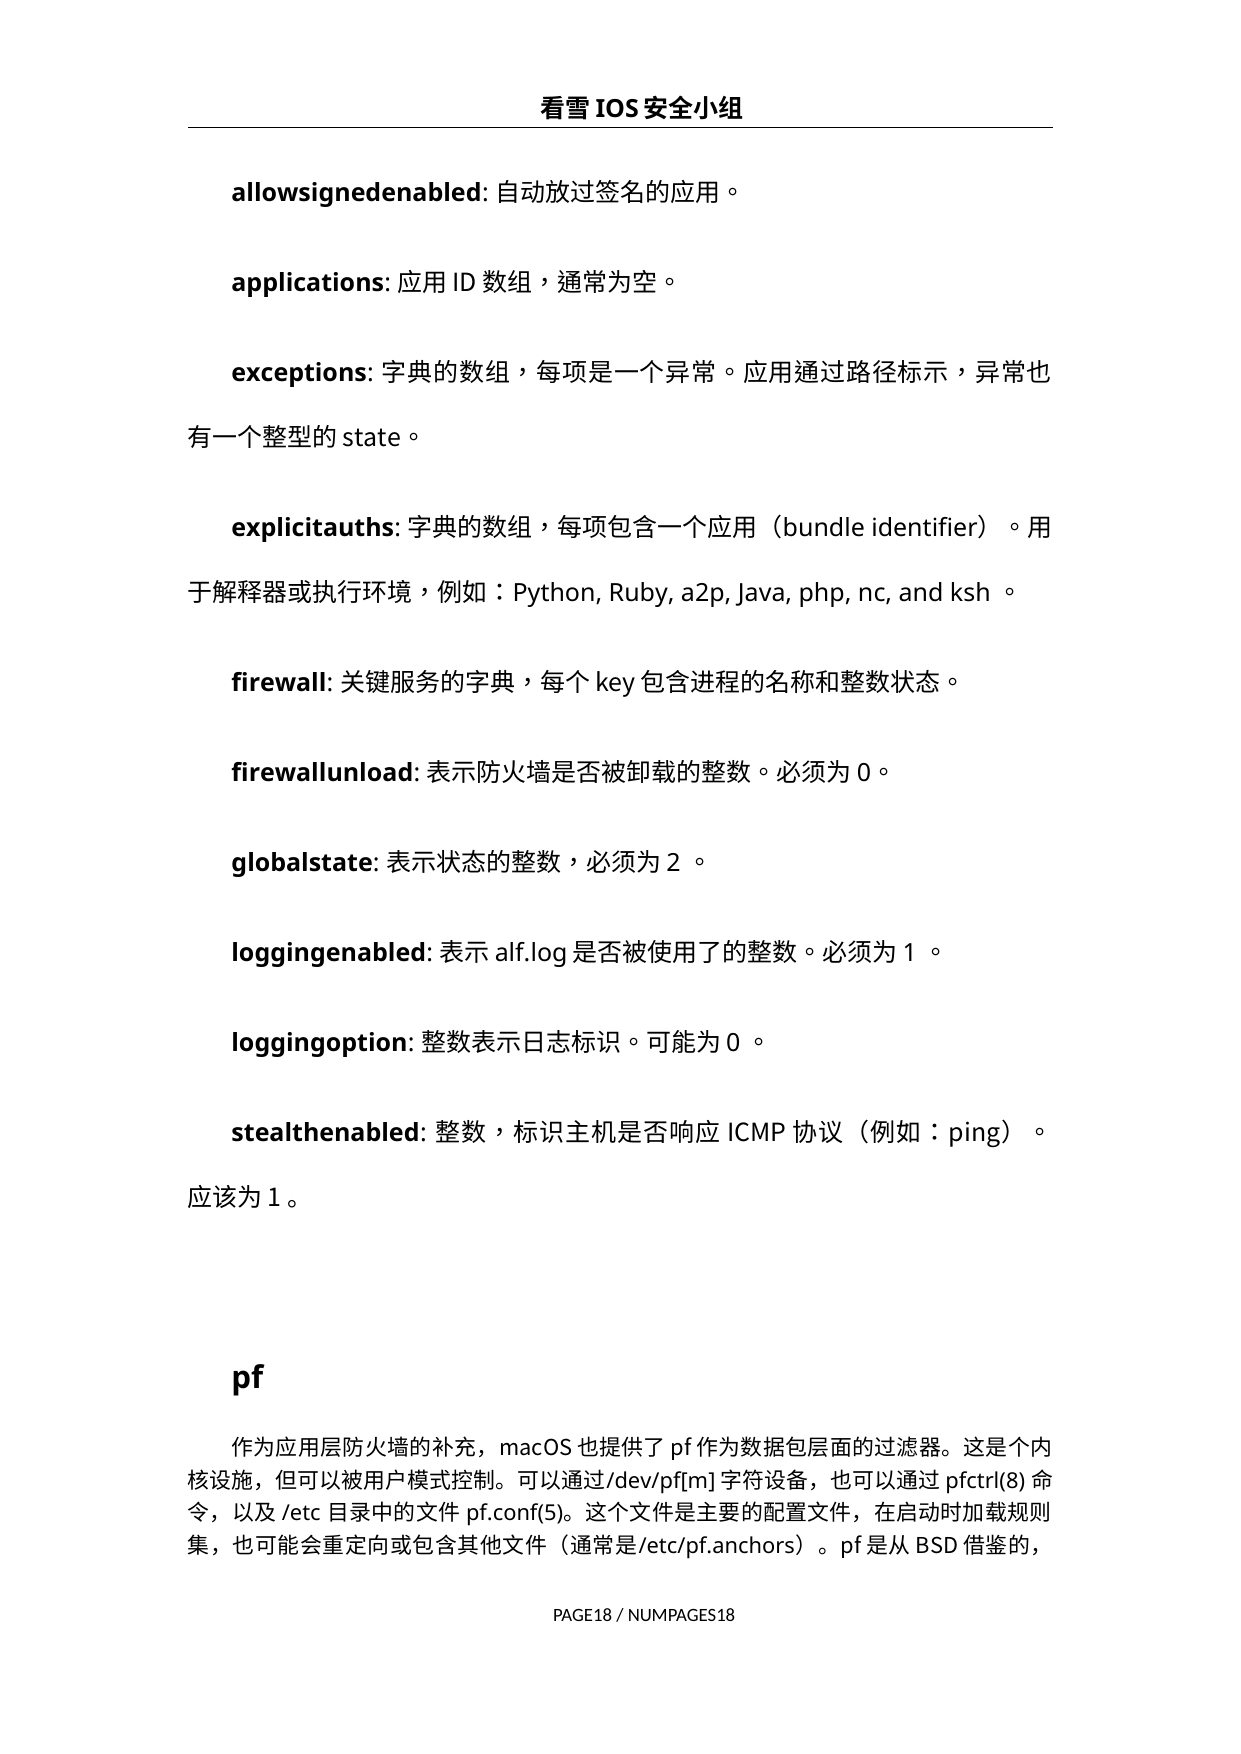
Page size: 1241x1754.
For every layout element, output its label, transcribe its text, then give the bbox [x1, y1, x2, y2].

text exceptions: 字典的数组，每项是一个异常。应用通过路径标示，异常也有一个整型的state。 [187, 338, 1053, 468]
text pf [187, 1343, 1053, 1408]
text stealthenabled: 整数，标识主机是否响应ICMP协议（例如：ping）。应该为1 。 [187, 1098, 1053, 1228]
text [187, 1430, 1053, 1560]
text firewallunload: 表示防火墙是否被卸载的整数。必须为0。 [187, 738, 1053, 803]
text firewall: 关键服务的字典，每个key包含进程的名称和整数状态。 [187, 648, 1053, 713]
text loggingenabled: 表示alf.log是否被使用了的整数。必须为1 。 [187, 918, 1053, 983]
text explicitauths: 字典的数组，每项包含一个应用（bundle identifier）。用于解释器或执行环境，例如：Python, Ruby, a2p, Java, php, nc, and ksh 。 [187, 493, 1053, 623]
text applications: 应用ID数组，通常为空。 [187, 248, 1053, 313]
text allowsignedenabled: 自动放过签名的应用。 [187, 158, 1053, 223]
text globalstate: 表示状态的整数，必须为2 。 [187, 828, 1053, 893]
text loggingoption: 整数表示日志标识。可能为0 。 [187, 1008, 1053, 1073]
